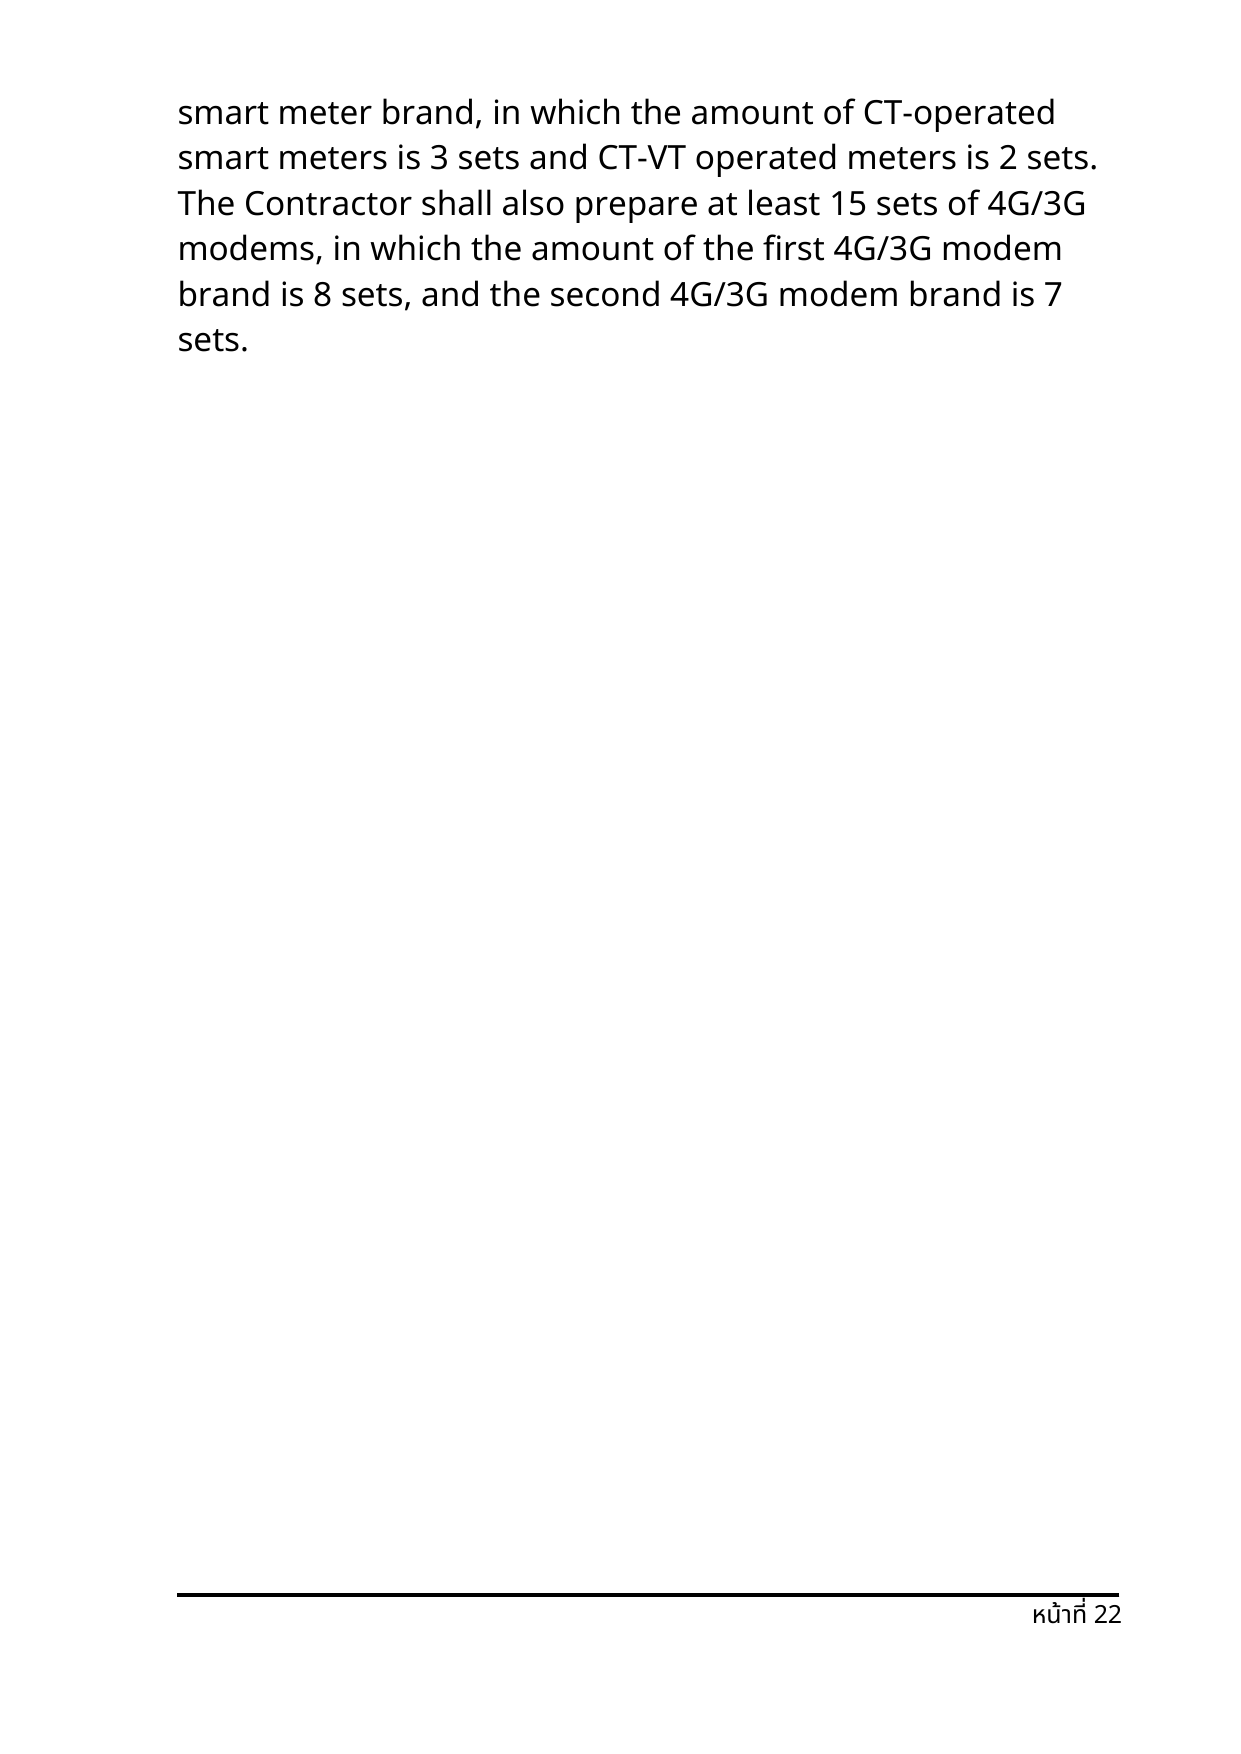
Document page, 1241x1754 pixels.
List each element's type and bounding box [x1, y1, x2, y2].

text [177, 89, 1122, 361]
